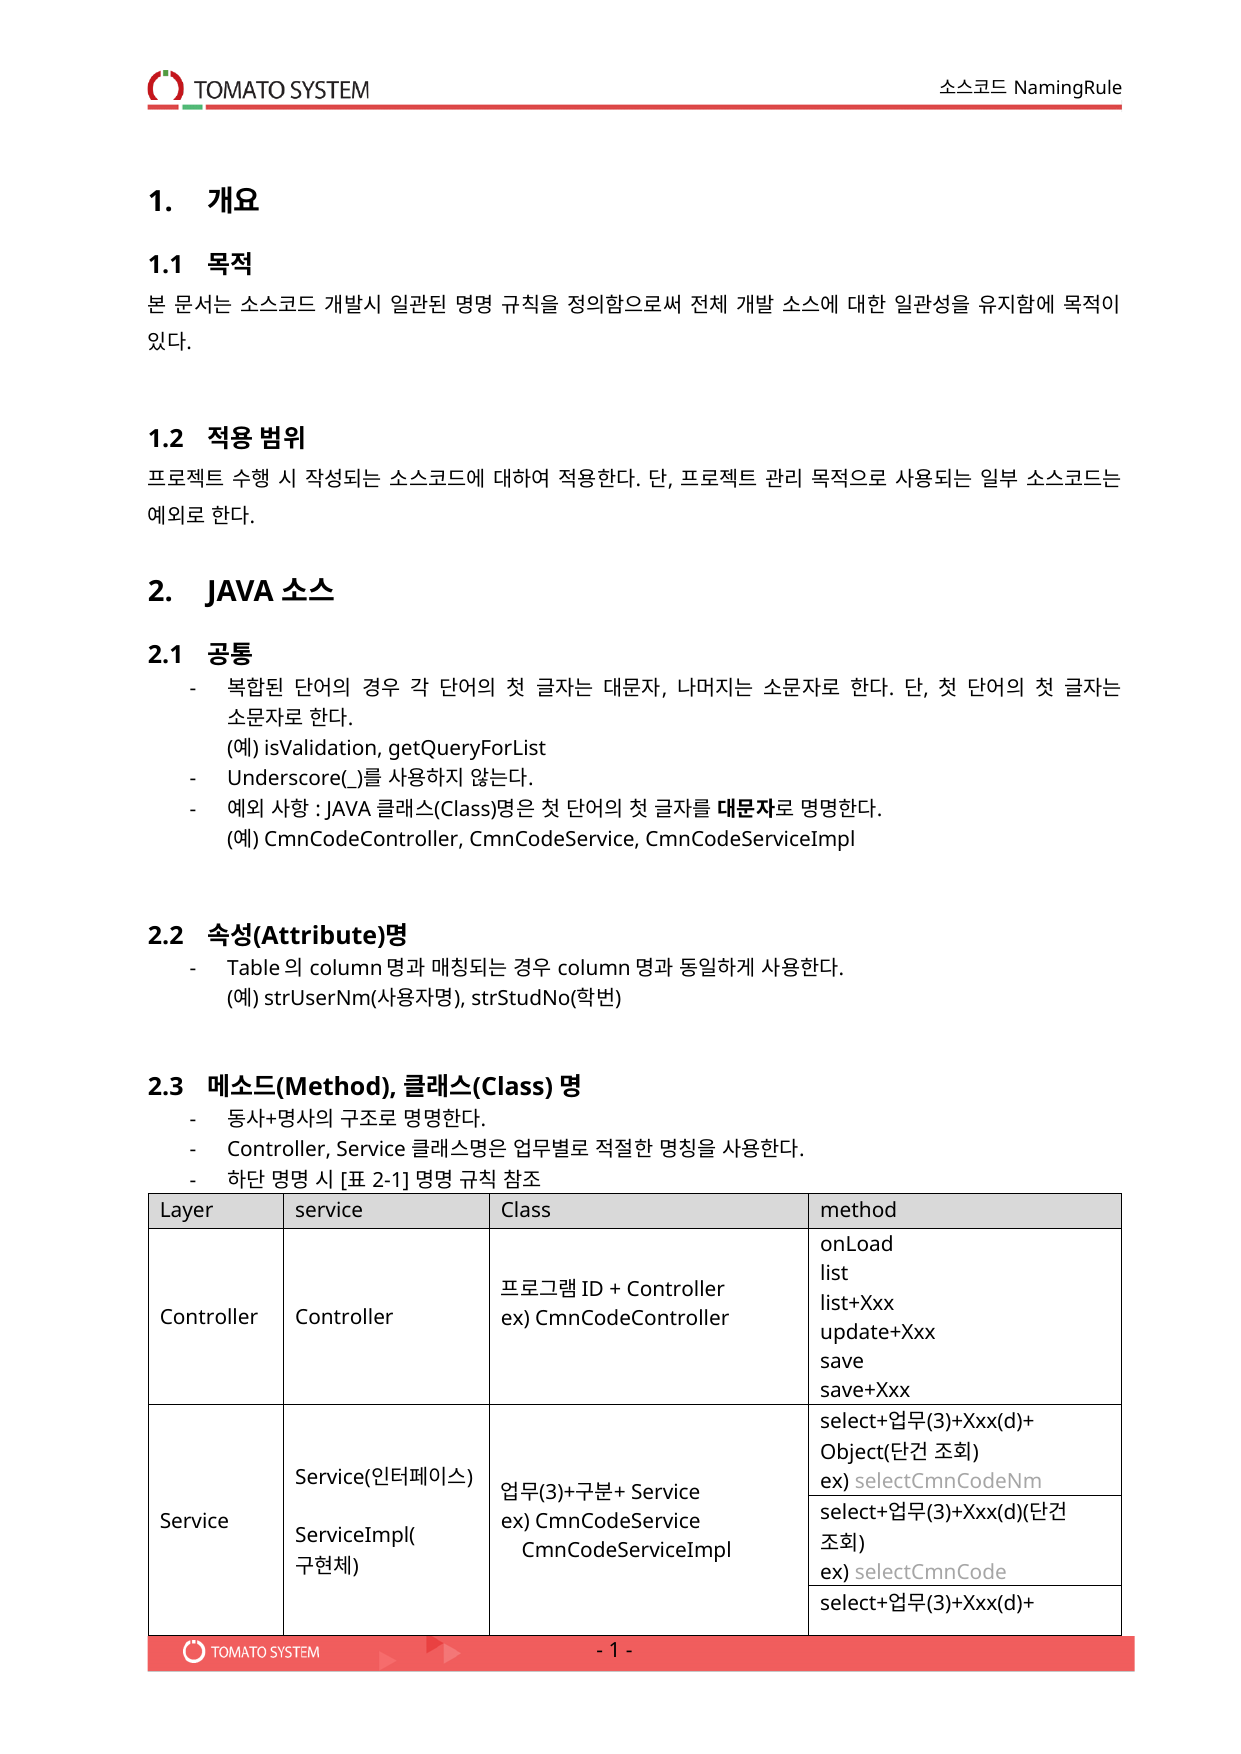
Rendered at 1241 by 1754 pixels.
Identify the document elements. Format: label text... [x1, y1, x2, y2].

table_cell 프로그램ID + Controller ex) CmnCodeController [490, 1229, 808, 1404]
title 목적 [148, 244, 1122, 281]
list 하단 명명 시 [표 2-1] 명명 규칙 참조 [189, 1163, 1122, 1193]
title 속성(Attribute)명 [148, 915, 1122, 951]
title JAVA 소스 [148, 567, 1122, 609]
table_header method [809, 1194, 1121, 1228]
table_header Class [490, 1194, 808, 1228]
list 복합된 단어의 경우 각 단어의 첫 글자는 대문자, 나머지는 소문자로 한다. 단, 첫 단어의 첫 글자는 소문자로 한다. (예) isValidation, getQueryForList [189, 671, 1122, 762]
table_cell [809, 1586, 1121, 1635]
list 예외 사항 : JAVA 클래스(Class)명은 첫 단어의 첫 글자를 대문자로 명명한다. (예) CmnCodeController, CmnCodeService, CmnCodeServiceImpl [189, 792, 1122, 853]
list Underscore(_)를 사용하지 않는다. [189, 762, 1122, 792]
table_cell 업무(3)+구분+ Service ex) CmnCodeService CmnCodeServiceImpl [490, 1405, 808, 1635]
table_cell Service(인터페이스) ServiceImpl(구현체) [284, 1405, 489, 1635]
list Controller, Service 클래스명은 업무별로 적절한 명칭을 사용한다. [189, 1133, 1122, 1163]
list Table의 column명과 매칭되는 경우 column명과 동일하게 사용한다. [189, 951, 1122, 982]
table_header service [284, 1194, 489, 1228]
title 적용 범위 [148, 418, 1122, 454]
title 메소드(Method), 클래스(Class) 명 [148, 1066, 1122, 1102]
table_cell select+업무(3)+Xxx(d)+ Object(단건 조회) ex) selectCmnCodeNm [809, 1405, 1121, 1494]
picture [147, 1636, 1135, 1672]
table_cell onLoad list list+Xxx update+Xxx save save+Xxx [809, 1229, 1121, 1404]
picture [147, 70, 1123, 112]
title 개요 [148, 177, 1122, 219]
text 본 문서는 소스코드 개발시 일관된 명명 규칙을 정의함으로써 전체 개발 소스에 대한 일관성을 유지함에 목적이 있다. [148, 281, 1122, 356]
table_cell Controller [149, 1229, 283, 1404]
table_cell select+업무(3)+Xxx(d)(단건 조회) ex) selectCmnCode [809, 1496, 1121, 1585]
table_header Layer [149, 1194, 283, 1228]
table_cell Service [149, 1405, 283, 1635]
list 동사+명사의 구조로 명명한다. [189, 1102, 1122, 1133]
title 공통 [148, 634, 1122, 671]
text (예) strUserNm(사용자명), strStudNo(학번) [227, 982, 1122, 1012]
table_cell Controller [284, 1229, 489, 1404]
text 프로젝트 수행 시 작성되는 소스코드에 대하여 적용한다. 단, 프로젝트 관리 목적으로 사용되는 일부 소스코드는 예외로 한다. [148, 454, 1122, 529]
